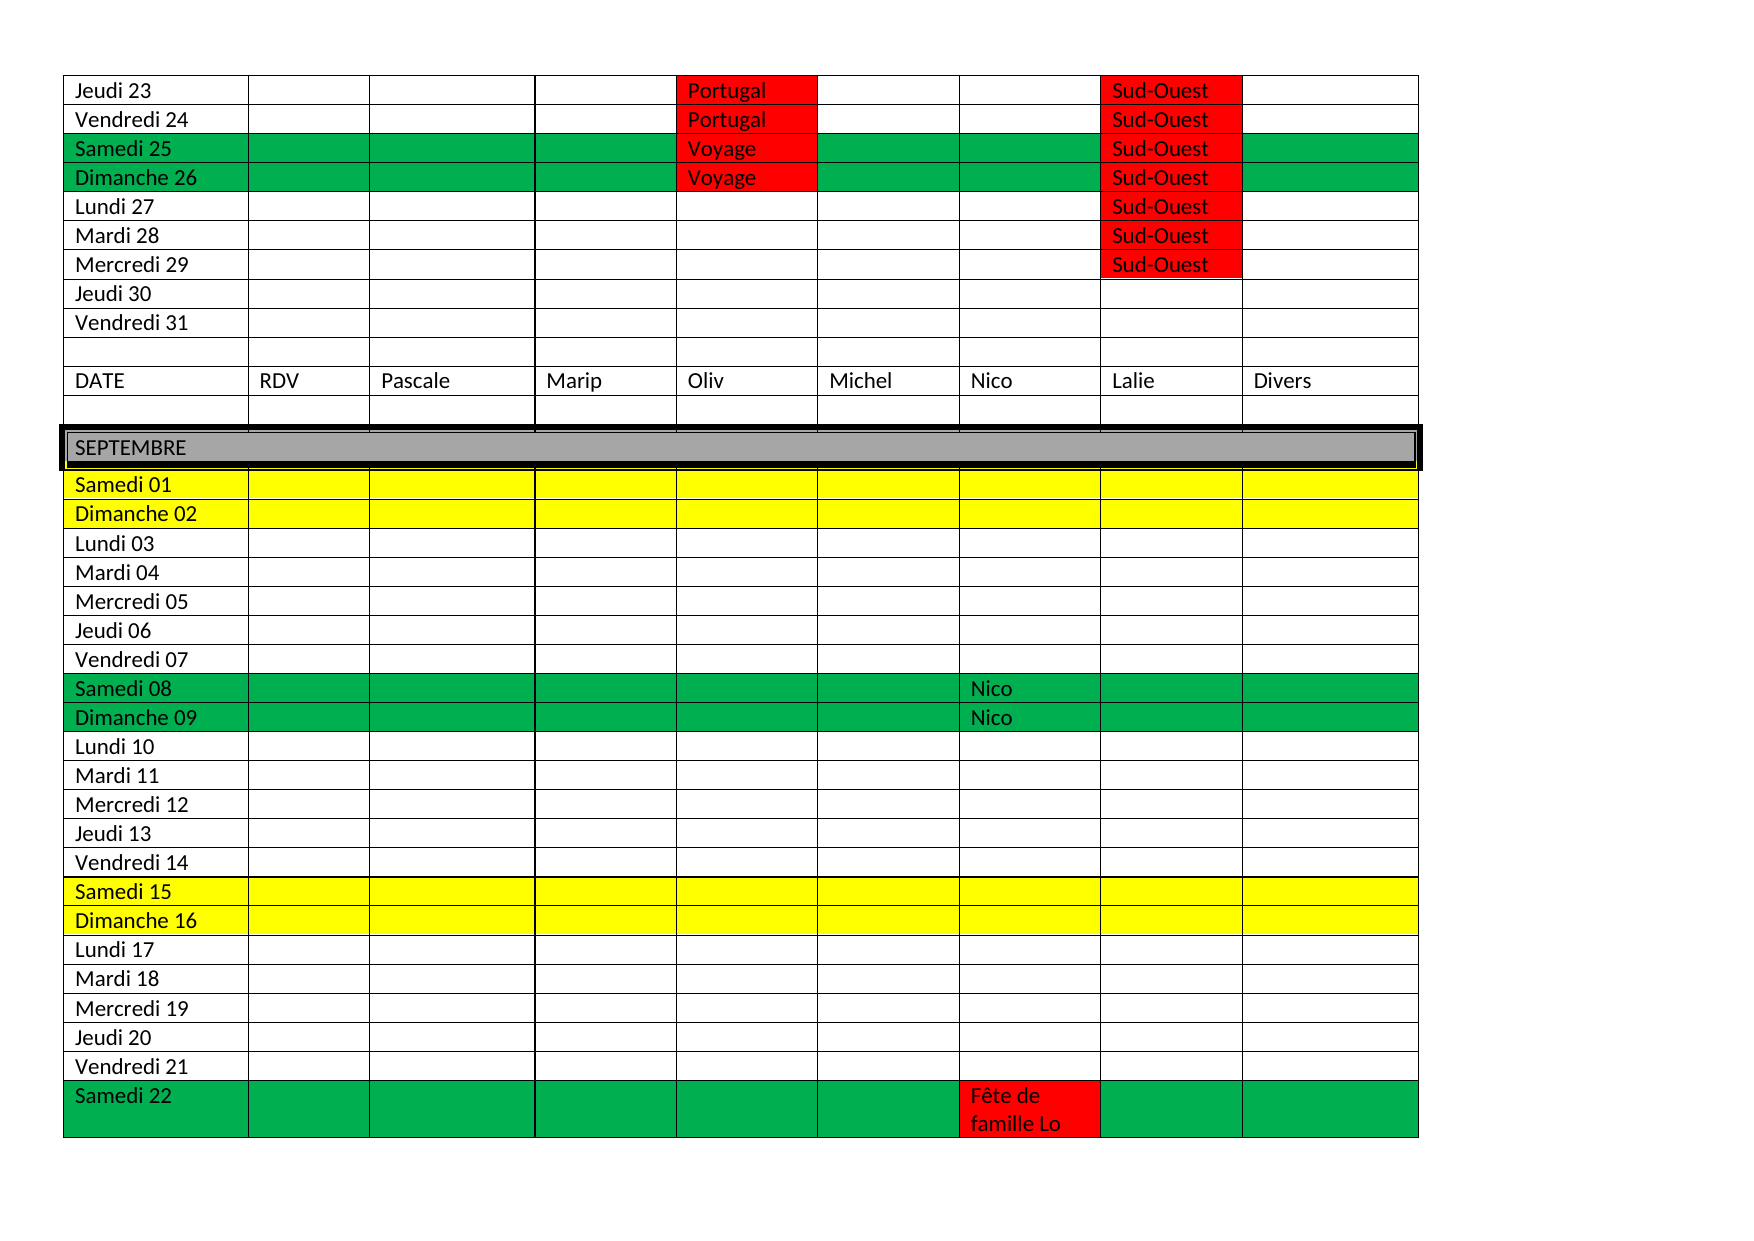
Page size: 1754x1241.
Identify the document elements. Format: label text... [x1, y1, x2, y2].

table_cell [249, 192, 369, 220]
table_cell [249, 221, 369, 249]
table_cell [818, 1023, 959, 1051]
table_cell [370, 529, 534, 557]
table_cell [818, 134, 959, 162]
table_cell Jeudi 20 [64, 1023, 248, 1051]
table_cell [818, 790, 959, 818]
table_cell [1243, 558, 1418, 586]
table_cell Nico [960, 367, 1100, 395]
table_cell Jeudi 06 [64, 616, 248, 644]
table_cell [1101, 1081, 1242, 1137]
table_cell [1243, 76, 1418, 104]
table_cell Lundi 03 [64, 529, 248, 557]
table_cell [677, 471, 817, 498]
table_cell [370, 1023, 534, 1051]
table_cell [536, 500, 676, 528]
table_cell [818, 280, 959, 307]
table_cell [536, 674, 676, 702]
table_cell [960, 500, 1100, 528]
table_cell [249, 163, 369, 191]
table_cell [1243, 280, 1418, 307]
table_cell [960, 645, 1100, 673]
table_cell [1101, 761, 1242, 789]
table_cell [370, 192, 534, 220]
table_cell [536, 280, 676, 307]
table_cell [249, 965, 369, 993]
table_cell [677, 965, 817, 993]
table_cell [370, 433, 535, 461]
table_cell [249, 558, 369, 586]
table_cell [64, 338, 248, 366]
table_cell [960, 76, 1100, 104]
table_cell [535, 433, 676, 461]
table_cell [818, 732, 959, 760]
table_cell Mercredi 29 [64, 250, 248, 278]
table_cell [536, 76, 676, 104]
table_cell Vendredi 07 [64, 645, 248, 673]
table_cell [1101, 819, 1242, 847]
table_cell Dimanche 16 [64, 906, 248, 934]
table_cell Mardi 11 [64, 761, 248, 789]
table_cell [536, 906, 676, 934]
table_cell [370, 703, 534, 731]
table_cell [960, 819, 1100, 847]
table_cell [960, 790, 1100, 818]
table_cell [370, 965, 534, 993]
table_cell [818, 250, 959, 278]
table_cell [960, 529, 1100, 557]
table_cell [370, 309, 534, 337]
table_cell [249, 732, 369, 760]
table_cell [370, 848, 534, 876]
table_cell [249, 645, 369, 673]
table_cell Lundi 10 [64, 732, 248, 760]
table_cell [536, 790, 676, 818]
table_cell Voyage [677, 134, 817, 162]
table_cell [1101, 906, 1242, 934]
table_cell Samedi 15 [64, 878, 248, 905]
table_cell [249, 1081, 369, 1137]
table_cell [1243, 471, 1418, 498]
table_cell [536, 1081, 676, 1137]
table_cell [370, 819, 534, 847]
table_cell [1243, 878, 1418, 905]
table_cell [1242, 433, 1414, 461]
table_cell [1243, 529, 1418, 557]
table_cell [677, 529, 817, 557]
table_cell [960, 848, 1100, 876]
table_cell [960, 558, 1100, 586]
table_cell [536, 105, 676, 133]
table_cell [677, 819, 817, 847]
table_cell Sud-Ouest [1101, 105, 1242, 133]
table_cell [536, 732, 676, 760]
table_cell [677, 878, 817, 905]
table_cell [1243, 761, 1418, 789]
table_cell [536, 645, 676, 673]
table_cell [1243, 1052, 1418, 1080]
table_cell [536, 819, 676, 847]
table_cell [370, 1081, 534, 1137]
table_cell [1101, 965, 1242, 993]
table_cell [960, 221, 1100, 249]
table_cell [370, 674, 534, 702]
table_cell [818, 396, 959, 424]
table_cell [818, 221, 959, 249]
table_cell [249, 819, 369, 847]
table_cell Nico [960, 703, 1100, 731]
table_cell Voyage [677, 163, 817, 191]
table_cell [370, 645, 534, 673]
table_cell [249, 396, 369, 424]
table_cell [249, 280, 369, 307]
table_cell [370, 878, 534, 905]
table_cell [1243, 848, 1418, 876]
table_cell [818, 529, 959, 557]
table_cell [677, 338, 817, 366]
table_cell [818, 994, 959, 1022]
table_cell [1101, 433, 1242, 461]
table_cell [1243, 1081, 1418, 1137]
table_cell [370, 338, 534, 366]
table_cell [1243, 134, 1418, 162]
table_cell [960, 1023, 1100, 1051]
table_cell [818, 848, 959, 876]
table_cell Sud-Ouest [1101, 250, 1242, 278]
table_cell [370, 163, 534, 191]
table_cell Vendredi 24 [64, 105, 248, 133]
table_cell Mardi 28 [64, 221, 248, 249]
table_cell [677, 192, 817, 220]
table_cell [536, 703, 676, 731]
table_cell Mercredi 05 [64, 587, 248, 615]
table_cell Vendredi 31 [64, 309, 248, 337]
table_cell [1101, 936, 1242, 963]
table_cell [1243, 674, 1418, 702]
table_cell [676, 433, 818, 461]
table_cell [1243, 396, 1418, 424]
table_cell Mercredi 19 [64, 994, 248, 1022]
table_cell [1243, 936, 1418, 963]
table_cell [1101, 848, 1242, 876]
table_cell [677, 558, 817, 586]
table_cell [960, 338, 1100, 366]
table_cell [1101, 616, 1242, 644]
table_cell [249, 1023, 369, 1051]
table_cell Mercredi 12 [64, 790, 248, 818]
table_cell [677, 500, 817, 528]
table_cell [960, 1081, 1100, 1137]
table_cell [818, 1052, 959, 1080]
table_cell [959, 433, 1101, 461]
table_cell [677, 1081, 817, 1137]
table_cell [960, 878, 1100, 905]
table_cell [818, 558, 959, 586]
table_cell [818, 878, 959, 905]
table_cell Jeudi 23 [64, 76, 248, 104]
table_cell [370, 558, 534, 586]
table_cell [536, 558, 676, 586]
table_cell [249, 105, 369, 133]
table_cell RDV [249, 367, 369, 395]
table_cell [818, 105, 959, 133]
table_cell [1243, 192, 1418, 220]
table_cell [818, 965, 959, 993]
table_cell [818, 819, 959, 847]
table_cell [677, 994, 817, 1022]
table_cell [677, 674, 817, 702]
table_cell [677, 645, 817, 673]
table_cell Vendredi 14 [64, 848, 248, 876]
table_cell [818, 163, 959, 191]
table_cell [536, 1023, 676, 1051]
table_cell [370, 1052, 534, 1080]
table_cell [1101, 645, 1242, 673]
table_cell [370, 906, 534, 934]
table_cell [818, 645, 959, 673]
table_cell [1243, 645, 1418, 673]
table_cell [1101, 994, 1242, 1022]
table_cell Mardi 04 [64, 558, 248, 586]
table_cell [677, 396, 817, 424]
table_cell [370, 105, 534, 133]
table_cell [677, 761, 817, 789]
table_cell [536, 848, 676, 876]
table_cell Pascale [370, 367, 534, 395]
table_cell [370, 616, 534, 644]
table_cell [960, 250, 1100, 278]
table_cell [1243, 790, 1418, 818]
table_cell [370, 134, 534, 162]
table_cell Jeudi 13 [64, 819, 248, 847]
table_cell Mardi 18 [64, 965, 248, 993]
table_cell [1101, 703, 1242, 731]
table_cell [960, 471, 1100, 498]
table_cell [536, 396, 676, 424]
table_cell Michel [818, 367, 959, 395]
table_cell [1243, 616, 1418, 644]
table_cell [1243, 163, 1418, 191]
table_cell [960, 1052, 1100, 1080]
table_cell [249, 76, 369, 104]
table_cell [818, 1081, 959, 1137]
table_cell [818, 192, 959, 220]
table_cell [249, 500, 369, 528]
table_cell [960, 396, 1100, 424]
table_cell [248, 433, 370, 461]
table_cell [960, 163, 1100, 191]
table_cell [249, 616, 369, 644]
table_cell Dimanche 02 [64, 500, 248, 528]
table_cell [677, 221, 817, 249]
table_cell [818, 936, 959, 963]
table_cell [370, 790, 534, 818]
table_cell [1101, 500, 1242, 528]
table_cell [536, 878, 676, 905]
table_cell [370, 250, 534, 278]
table_cell [677, 616, 817, 644]
table_cell [1243, 994, 1418, 1022]
table_cell [370, 587, 534, 615]
table_cell [249, 309, 369, 337]
table_cell [536, 936, 676, 963]
table_cell Samedi 01 [64, 471, 248, 498]
table_cell [249, 878, 369, 905]
table_cell [1243, 309, 1418, 337]
table_cell [960, 134, 1100, 162]
table_cell [960, 192, 1100, 220]
table_cell [818, 433, 959, 461]
table_cell [1243, 587, 1418, 615]
table_cell [818, 906, 959, 934]
table_cell [370, 761, 534, 789]
table_cell Portugal [677, 105, 817, 133]
table_cell [818, 761, 959, 789]
table_cell Sud-Ouest [1101, 76, 1242, 104]
table_cell [960, 309, 1100, 337]
table_cell [370, 221, 534, 249]
table_cell [536, 587, 676, 615]
table_cell [1101, 587, 1242, 615]
table_cell Nico [960, 674, 1100, 702]
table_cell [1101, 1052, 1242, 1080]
table_cell [818, 500, 959, 528]
table_cell [536, 309, 676, 337]
table_cell [677, 936, 817, 963]
table_cell [536, 994, 676, 1022]
table_cell Lundi 27 [64, 192, 248, 220]
table_cell [370, 500, 534, 528]
table_cell [249, 936, 369, 963]
table_cell Jeudi 30 [64, 280, 248, 307]
table_cell [1101, 558, 1242, 586]
table_cell [1101, 878, 1242, 905]
table_cell [1243, 1023, 1418, 1051]
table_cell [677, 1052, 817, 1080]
table_cell [536, 221, 676, 249]
table_cell [818, 309, 959, 337]
table_cell Samedi 25 [64, 134, 248, 162]
table_cell [960, 994, 1100, 1022]
table_cell [1243, 732, 1418, 760]
table_cell Dimanche 09 [64, 703, 248, 731]
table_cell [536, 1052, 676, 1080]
table_cell [677, 732, 817, 760]
table_cell [370, 396, 534, 424]
table_cell [370, 471, 534, 498]
table_cell Marip [536, 367, 676, 395]
table_cell [818, 587, 959, 615]
table_cell [677, 790, 817, 818]
table_cell [536, 250, 676, 278]
table_cell [818, 338, 959, 366]
table_cell [536, 163, 676, 191]
table_cell [1101, 1023, 1242, 1051]
table_cell [818, 703, 959, 731]
table_cell [249, 587, 369, 615]
table_cell Portugal [677, 76, 817, 104]
table_cell Sud-Ouest [1101, 192, 1242, 220]
table_cell [536, 471, 676, 498]
table_cell [1101, 529, 1242, 557]
table_cell [370, 76, 534, 104]
table_cell [818, 616, 959, 644]
table_cell Dimanche 26 [64, 163, 248, 191]
table_cell [818, 674, 959, 702]
table_cell [1243, 703, 1418, 731]
table_cell [370, 994, 534, 1022]
table_cell [960, 965, 1100, 993]
table_cell [677, 848, 817, 876]
table_cell [536, 338, 676, 366]
table_cell [370, 936, 534, 963]
table_cell [1101, 674, 1242, 702]
table_cell [1243, 819, 1418, 847]
table_cell [1243, 906, 1418, 934]
table_cell [536, 761, 676, 789]
table_cell [536, 192, 676, 220]
table_cell [960, 616, 1100, 644]
table_cell [536, 134, 676, 162]
table_cell [677, 250, 817, 278]
table_cell [64, 396, 248, 424]
table_cell [370, 280, 534, 307]
table_cell Vendredi 21 [64, 1052, 248, 1080]
table_cell [1101, 790, 1242, 818]
table_cell [677, 906, 817, 934]
table_cell [536, 616, 676, 644]
table_cell [960, 280, 1100, 307]
table_cell [960, 906, 1100, 934]
table_cell DATE [64, 367, 248, 395]
table_cell [960, 105, 1100, 133]
table_cell [1101, 338, 1242, 366]
table_cell [249, 134, 369, 162]
table_cell [1243, 221, 1418, 249]
table_cell [960, 587, 1100, 615]
table_cell [249, 761, 369, 789]
table_cell [960, 936, 1100, 963]
table_cell [249, 674, 369, 702]
table_cell [249, 994, 369, 1022]
table_cell [1101, 471, 1242, 498]
table_cell [960, 761, 1100, 789]
table_cell [249, 906, 369, 934]
table_cell [249, 848, 369, 876]
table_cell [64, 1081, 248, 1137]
table_cell [249, 529, 369, 557]
table_cell [1101, 732, 1242, 760]
table_cell Sud-Ouest [1101, 163, 1242, 191]
table_cell [249, 250, 369, 278]
table_cell [1101, 396, 1242, 424]
table_cell [677, 587, 817, 615]
table_cell [1243, 338, 1418, 366]
table_cell [818, 471, 959, 498]
table_cell [536, 965, 676, 993]
table_cell [1101, 309, 1242, 337]
table_cell [1243, 965, 1418, 993]
table_cell [818, 76, 959, 104]
table_cell [536, 529, 676, 557]
table_cell [1101, 280, 1242, 307]
table_cell [249, 471, 369, 498]
table_cell [960, 732, 1100, 760]
table_cell [249, 338, 369, 366]
table_cell SEPTEMBRE [68, 433, 248, 461]
table_cell [249, 703, 369, 731]
table_cell Sud-Ouest [1101, 134, 1242, 162]
table_cell [677, 703, 817, 731]
table_cell Lalie [1101, 367, 1242, 395]
table_cell Sud-Ouest [1101, 221, 1242, 249]
table_cell [249, 1052, 369, 1080]
table_cell [1243, 500, 1418, 528]
table_cell Oliv [677, 367, 817, 395]
table_cell [677, 280, 817, 307]
table_cell [1243, 250, 1418, 278]
table_cell [677, 309, 817, 337]
table_cell Samedi 08 [64, 674, 248, 702]
table_cell Lundi 17 [64, 936, 248, 963]
table_cell [677, 1023, 817, 1051]
table_cell [249, 790, 369, 818]
table_cell Divers [1243, 367, 1418, 395]
table_cell [1243, 105, 1418, 133]
table_cell [370, 732, 534, 760]
